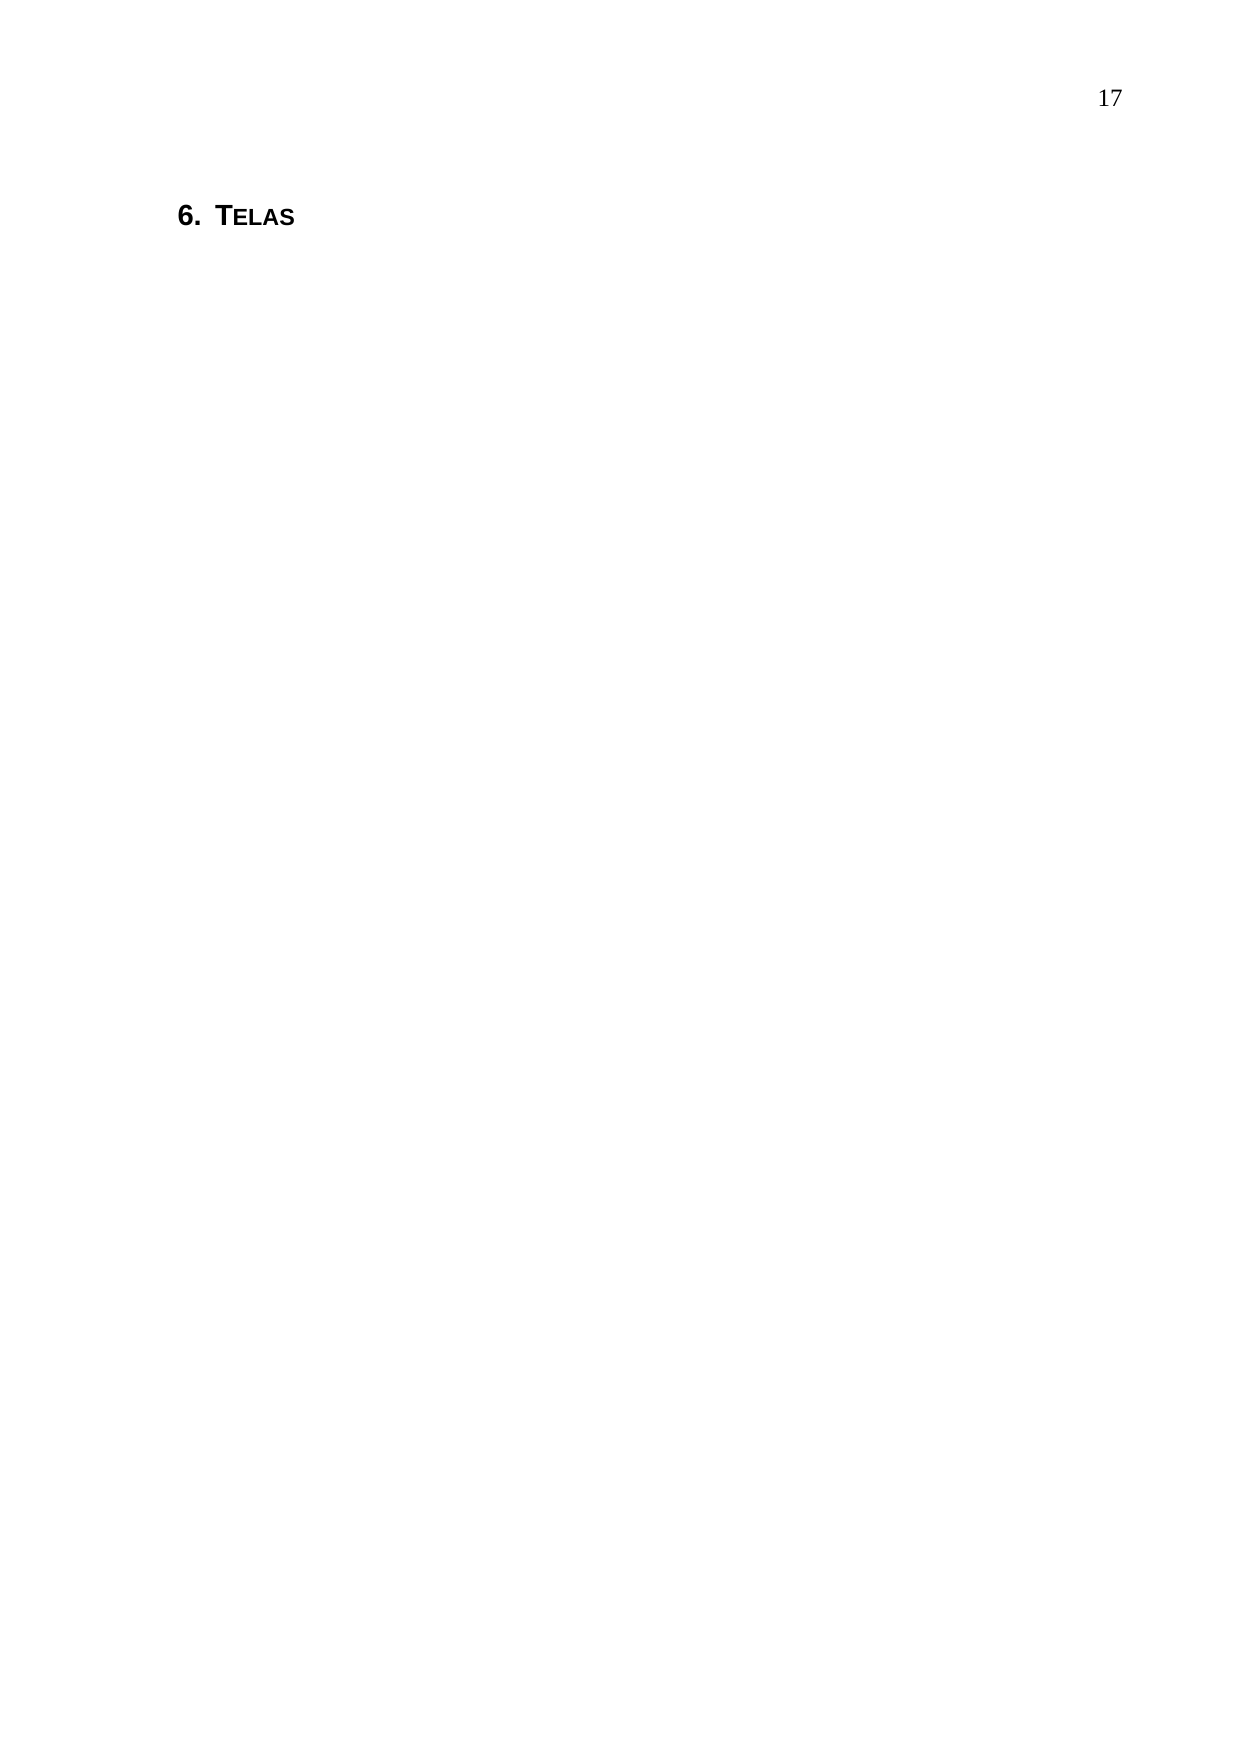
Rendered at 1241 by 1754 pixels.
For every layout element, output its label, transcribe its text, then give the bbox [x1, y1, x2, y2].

subtitle Telas [177, 198, 1122, 231]
